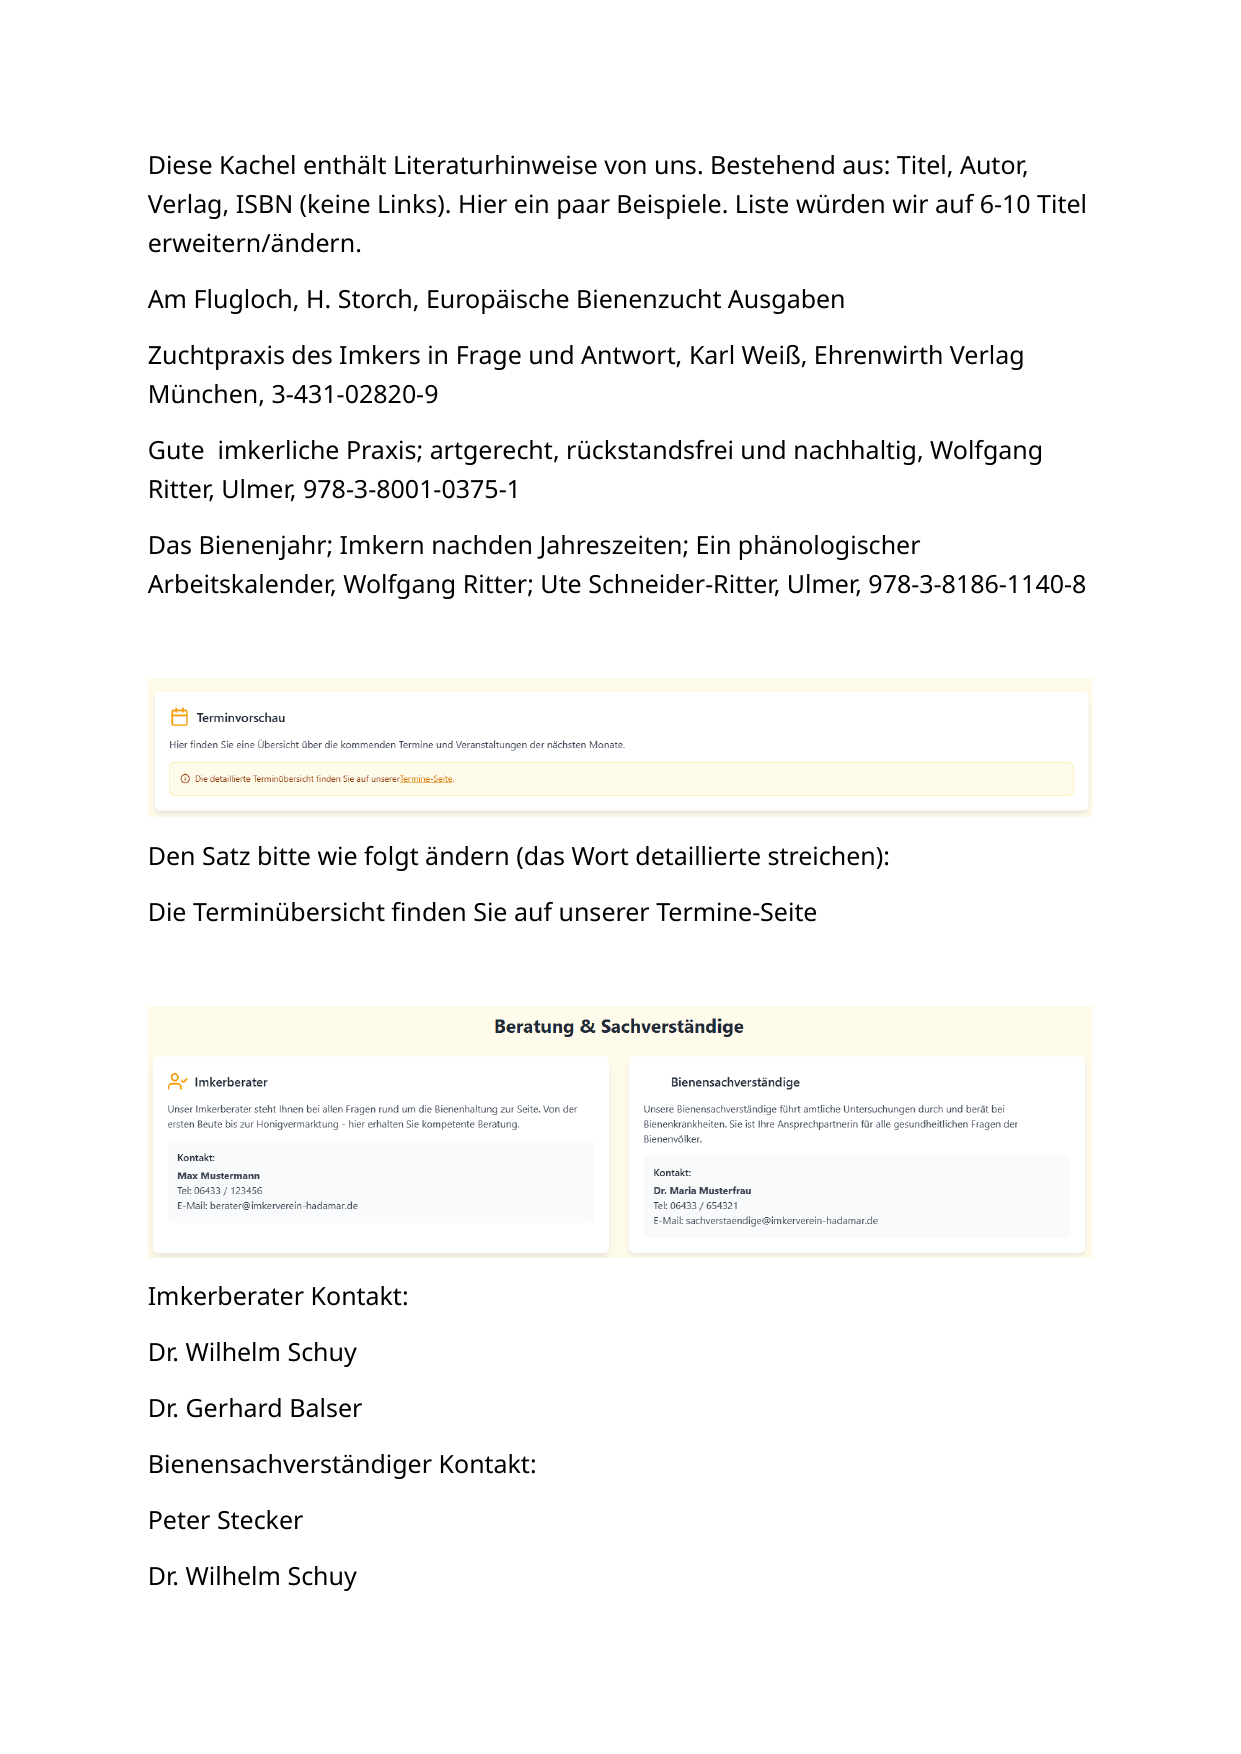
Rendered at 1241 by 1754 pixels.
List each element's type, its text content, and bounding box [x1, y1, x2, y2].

text Zuchtpraxis des Imkers in Frage und Antwort, Karl Weiß, Ehrenwirth Verlag München, 3-431-02820-9 [148, 338, 1093, 411]
picture [147, 1006, 1093, 1258]
text Gute imkerliche Praxis; artgerecht, rückstandsfrei und nachhaltig, Wolfgang Ritter, Ulmer, 978-3-8001-0375-1 [148, 433, 1093, 506]
text Am Flugloch, H. Storch, Europäische Bienenzucht Ausgaben [148, 282, 1093, 316]
text Das Bienenjahr; Imkern nachden Jahreszeiten; Ein phänologischer Arbeitskalender, Wolfgang Ritter; Ute Schneider-Ritter, Ulmer, 978-3-8186-1140-8 [148, 528, 1093, 601]
text Die Terminübersicht finden Sie auf unserer Termine-Seite [148, 894, 1093, 928]
picture [147, 678, 1093, 817]
text Peter Stecker [148, 1502, 1093, 1536]
text Dr. Gerhard Balser [148, 1391, 1093, 1425]
text Imkerberater Kontakt: [148, 1279, 1093, 1313]
text Den Satz bitte wie folgt ändern (das Wort detaillierte streichen): [148, 838, 1093, 872]
text Bienensachverständiger Kontakt: [148, 1447, 1093, 1481]
text Dr. Wilhelm Schuy [148, 1335, 1093, 1369]
text Dr. Wilhelm Schuy [148, 1558, 1093, 1592]
text Diese Kachel enthält Literaturhinweise von uns. Bestehend aus: Titel, Autor, Verlag, ISBN (keine Links). Hier ein paar Beispiele. Liste würden wir auf 6-10 Titel erweitern/ändern. [148, 148, 1093, 260]
